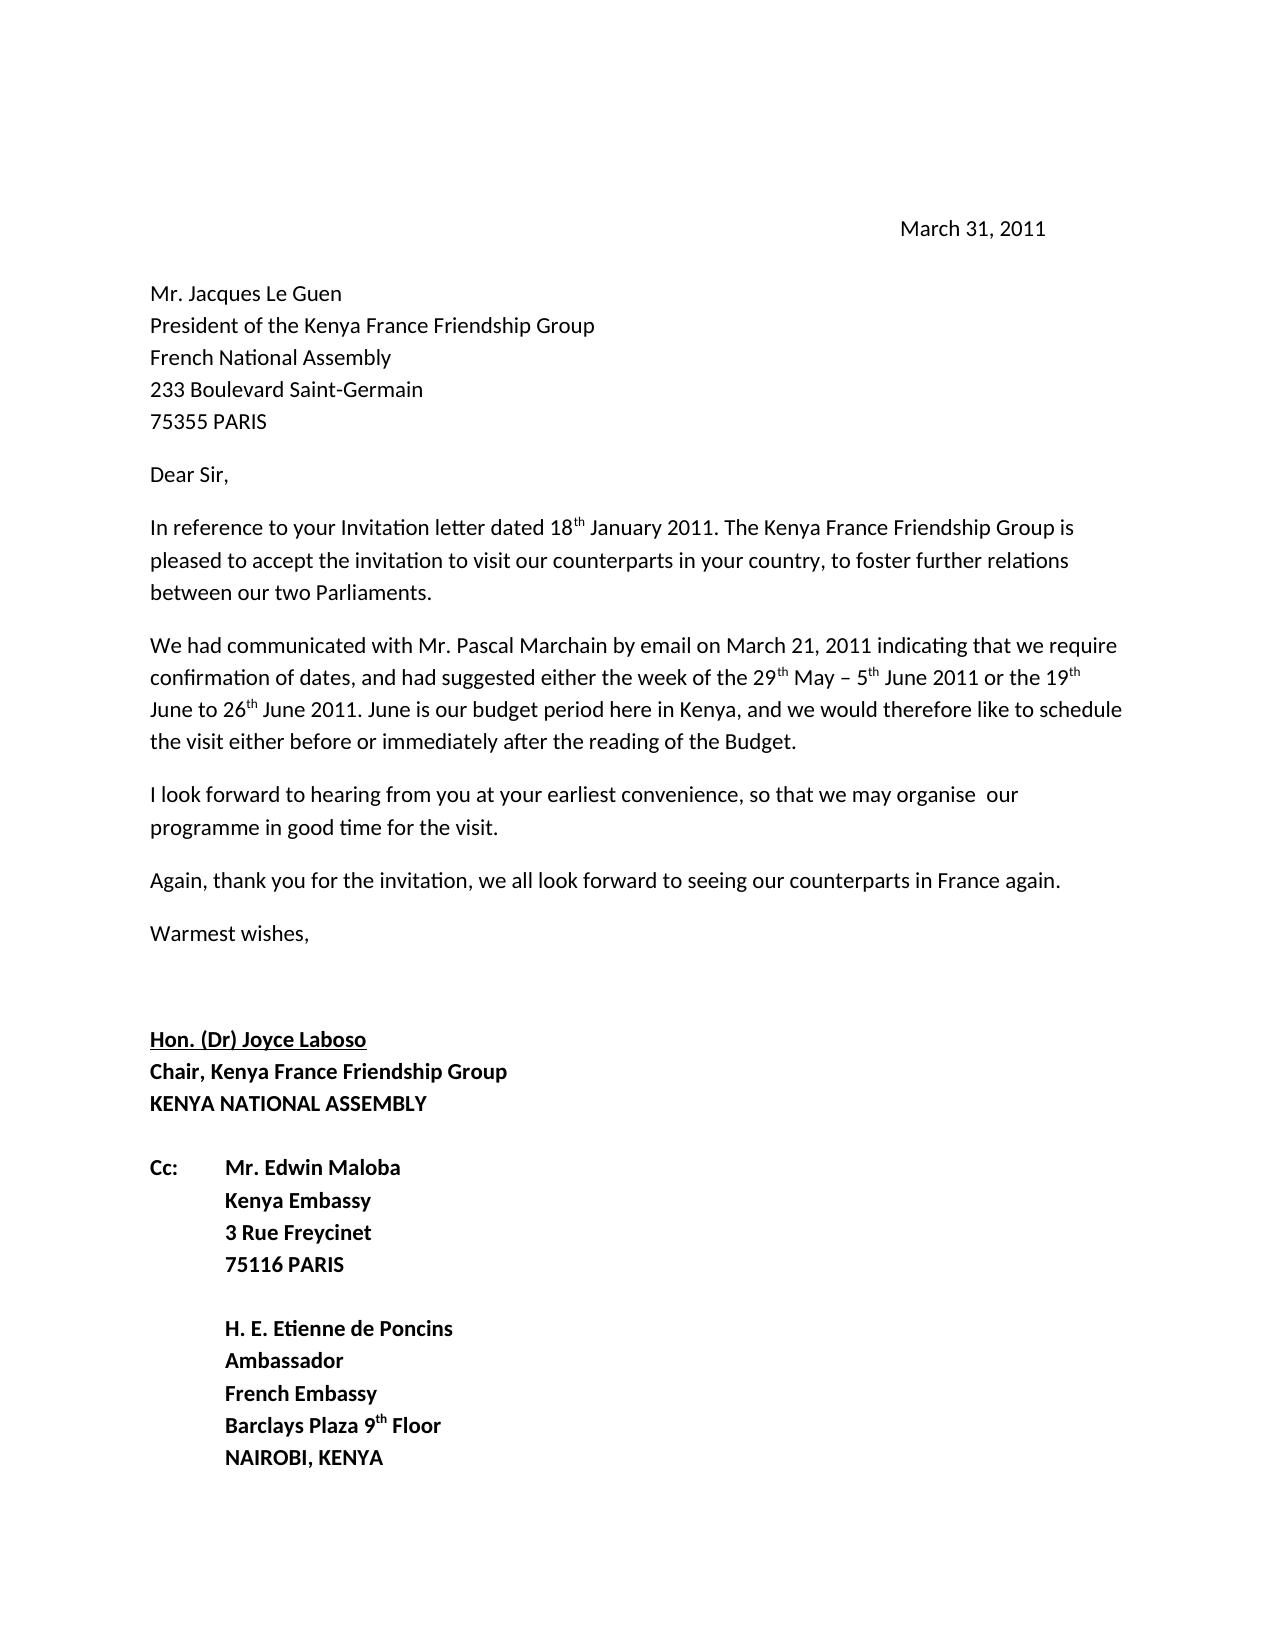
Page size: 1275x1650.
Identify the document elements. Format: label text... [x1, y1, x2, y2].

text Warmest wishes, [150, 919, 1125, 947]
text 233 Boulevard Saint-Germain [150, 375, 1125, 403]
text Cc: Mr. Edwin Maloba [150, 1153, 1125, 1182]
text Again, thank you for the invitation, we all look forward to seeing our counterparts in France again. [150, 866, 1125, 894]
text We had communicated with Mr. Pascal Marchain by email on March 21, 2011 indicating that we require confirmation of dates, and had suggested either the week of the 29th May – 5th June 2011 or the 19th June to 26th June 2011. June is our budget period here in Kenya, and we would therefore like to schedule the visit either before or immediately after the reading of the Budget. [150, 631, 1125, 756]
text Mr. Jacques Le Guen [150, 279, 1125, 307]
text President of the Kenya France Friendship Group [150, 311, 1125, 339]
text KENYA NATIONAL ASSEMBLY [150, 1089, 1125, 1117]
text Ambassador [150, 1347, 1125, 1375]
text Kenya Embassy [150, 1186, 1125, 1214]
text Dear Sir, [150, 461, 1125, 488]
text 75116 PARIS [150, 1250, 1125, 1278]
text March 31, 2011 [150, 214, 1125, 242]
text French National Assembly [150, 343, 1125, 371]
text Chair, Kenya France Friendship Group [150, 1057, 1125, 1085]
text 3 Rue Freycinet [150, 1218, 1125, 1246]
text French Embassy [150, 1379, 1125, 1407]
text I look forward to hearing from you at your earliest convenience, so that we may organise our programme in good time for the visit. [150, 781, 1125, 841]
text Hon. (Dr) Joyce Laboso [150, 1025, 1125, 1053]
text Barclays Plaza 9th Floor [150, 1411, 1125, 1439]
text 75355 PARIS [150, 407, 1125, 436]
text In reference to your Invitation letter dated 18th January 2011. The Kenya France Friendship Group is pleased to accept the invitation to visit our counterparts in your country, to foster further relations between our two Parliaments. [150, 513, 1125, 606]
text NAIROBI, KENYA [150, 1443, 1125, 1471]
text H. E. Etienne de Poncins [150, 1314, 1125, 1342]
